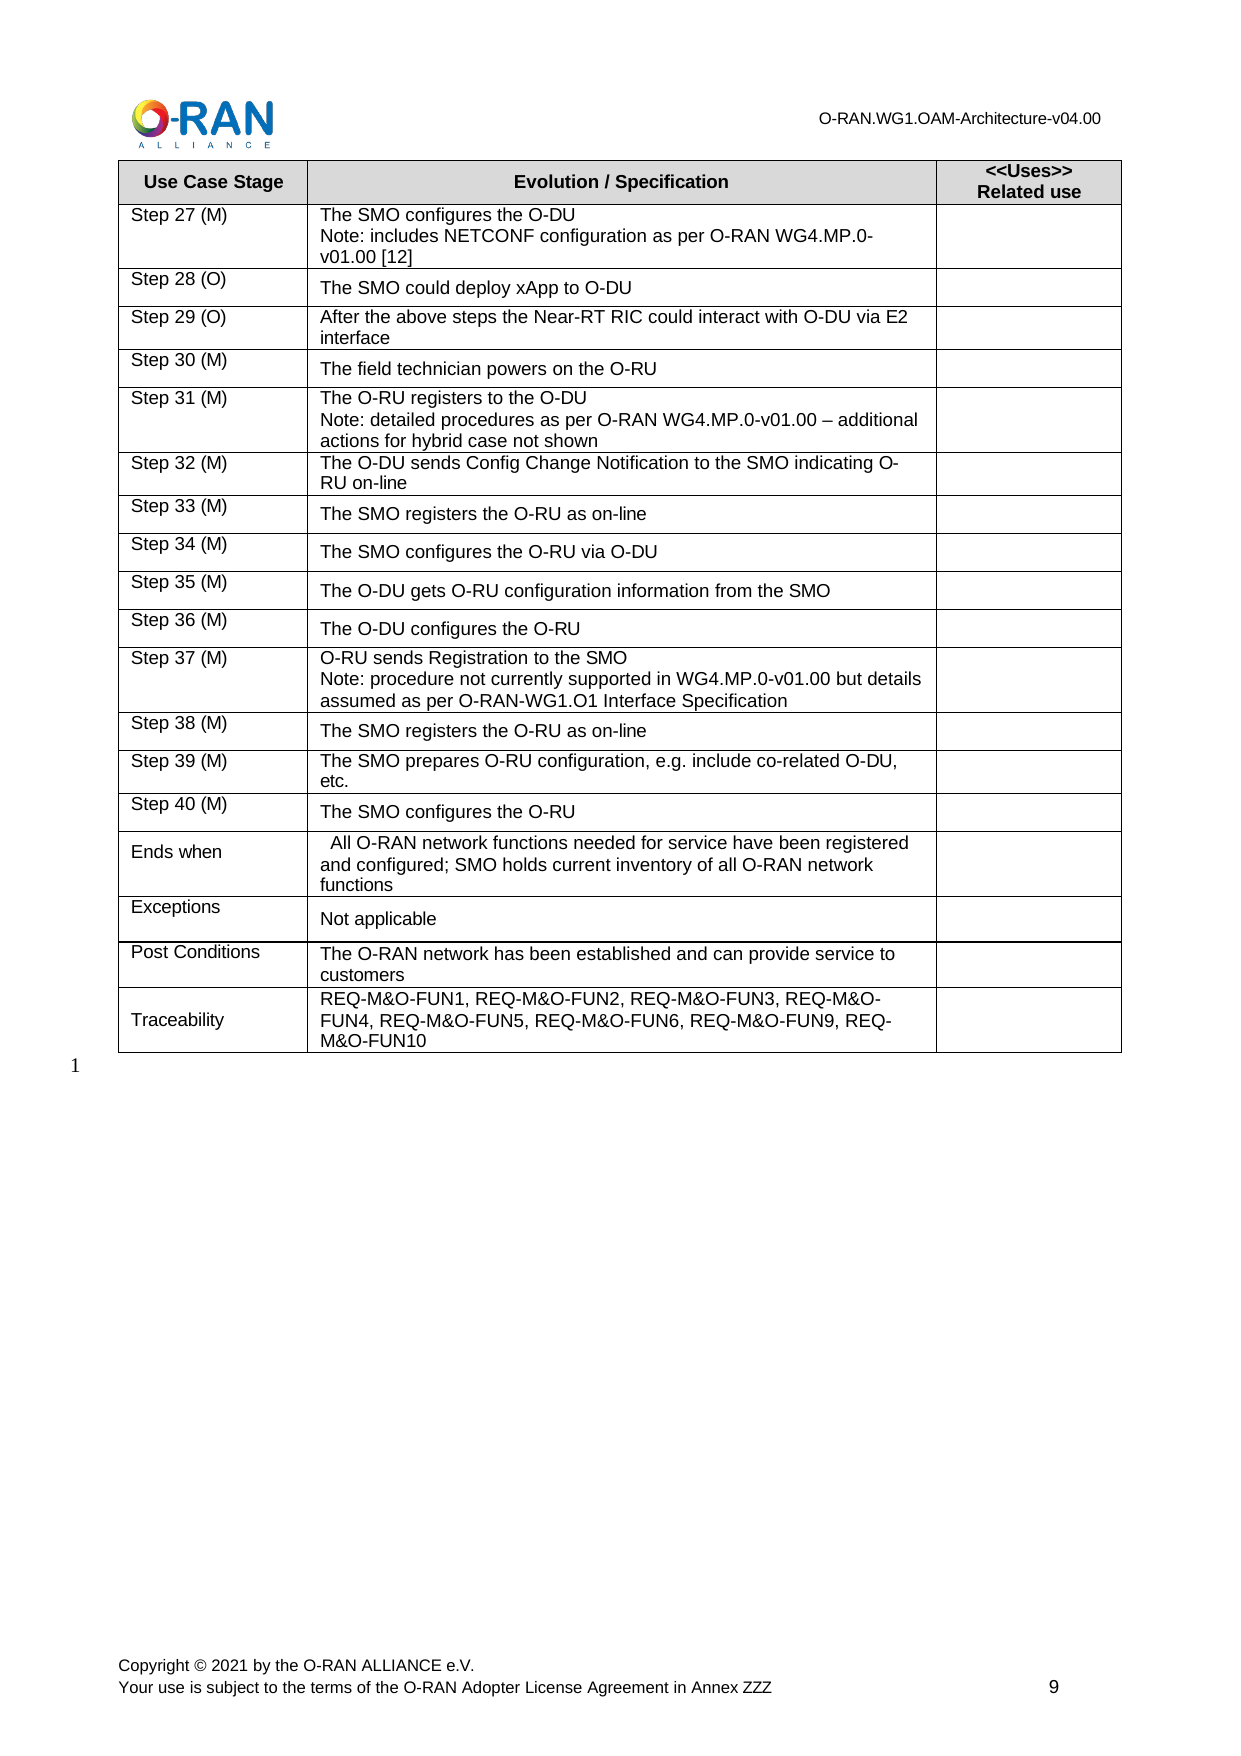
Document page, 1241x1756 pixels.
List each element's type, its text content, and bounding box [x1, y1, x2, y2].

table_cell [937, 988, 1121, 1052]
table_cell [937, 572, 1121, 609]
table_cell Not applicable [308, 897, 936, 941]
table_cell [937, 205, 1121, 268]
table_cell [937, 534, 1121, 571]
table_cell Ends when [119, 832, 307, 896]
table_cell [937, 832, 1121, 896]
table_cell The SMO could deploy xApp to O-DU [308, 269, 936, 306]
table_cell The SMO prepares O-RU configuration, e.g. include co-related O-DU, etc. [308, 751, 936, 793]
table_cell The SMO configures the O-DU Note: includes NETCONF configuration as per O-RAN WG4.MP.0- v01.00 [12] [308, 205, 936, 268]
table_cell [937, 751, 1121, 793]
table_cell [937, 713, 1121, 750]
table_cell Step 29 (O) [119, 307, 307, 349]
table_cell Step 27 (M) [119, 205, 307, 268]
table_cell [937, 648, 1121, 712]
table_cell The SMO registers the O-RU as on-line [308, 713, 936, 750]
table_cell [937, 307, 1121, 349]
table_cell [937, 496, 1121, 533]
table_cell The field technician powers on the O-RU [308, 350, 936, 387]
table_cell The SMO registers the O-RU as on-line [308, 496, 936, 533]
table_cell The O-RU registers to the O-DU Note: detailed procedures as per O-RAN WG4.MP.0-v01.00 – additional actions for hybrid case not shown [308, 388, 936, 452]
table_cell Step 33 (M) [119, 496, 307, 533]
text 1 [70, 1053, 1163, 1077]
table_cell The SMO configures the O-RU [308, 794, 936, 831]
table_cell [937, 388, 1121, 452]
table_cell Step 37 (M) [119, 648, 307, 712]
table_cell Step 31 (M) [119, 388, 307, 452]
table_cell [937, 943, 1121, 987]
table_cell Step 38 (M) [119, 713, 307, 750]
table_cell Step 30 (M) [119, 350, 307, 387]
table_cell Post Conditions [119, 943, 307, 987]
table_cell REQ-M&O-FUN1, REQ-M&O-FUN2, REQ-M&O-FUN3, REQ-M&O- FUN4, REQ-M&O-FUN5, REQ-M&O-FUN6, REQ-M&O-FUN9, REQ- M&O-FUN10 [308, 988, 936, 1052]
table_cell The O-DU configures the O-RU [308, 610, 936, 647]
table_cell Step 39 (M) [119, 751, 307, 793]
table_cell After the above steps the Near-RT RIC could interact with O-DU via E2 interface [308, 307, 936, 349]
table_cell O-RU sends Registration to the SMO Note: procedure not currently supported in WG4.MP.0-v01.00 but details assumed as per O-RAN-WG1.O1 Interface Specification [308, 648, 936, 712]
table_header Use Case Stage [119, 161, 307, 204]
table_cell The O-DU sends Config Change Notification to the SMO indicating O- RU on-line [308, 453, 936, 495]
table_cell The O-RAN network has been established and can provide service to customers [308, 943, 936, 987]
table_cell Step 34 (M) [119, 534, 307, 571]
table_cell Exceptions [119, 897, 307, 941]
table_cell Traceability [119, 988, 307, 1052]
table_cell [937, 269, 1121, 306]
table_cell Step 40 (M) [119, 794, 307, 831]
table_cell [937, 350, 1121, 387]
table_cell [937, 794, 1121, 831]
table_header <<Uses>> Related use [937, 161, 1121, 204]
table_cell The SMO configures the O-RU via O-DU [308, 534, 936, 571]
table_cell All O-RAN network functions needed for service have been registered and configured; SMO holds current inventory of all O-RAN network functions [308, 832, 936, 896]
table_cell Step 35 (M) [119, 572, 307, 609]
table_cell Step 28 (O) [119, 269, 307, 306]
picture [130, 99, 274, 150]
table_cell Step 36 (M) [119, 610, 307, 647]
table_cell The O-DU gets O-RU configuration information from the SMO [308, 572, 936, 609]
table_cell [937, 610, 1121, 647]
table_header Evolution / Specification [308, 161, 936, 204]
table_cell Step 32 (M) [119, 453, 307, 495]
table_cell [937, 453, 1121, 495]
table_cell [937, 897, 1121, 941]
